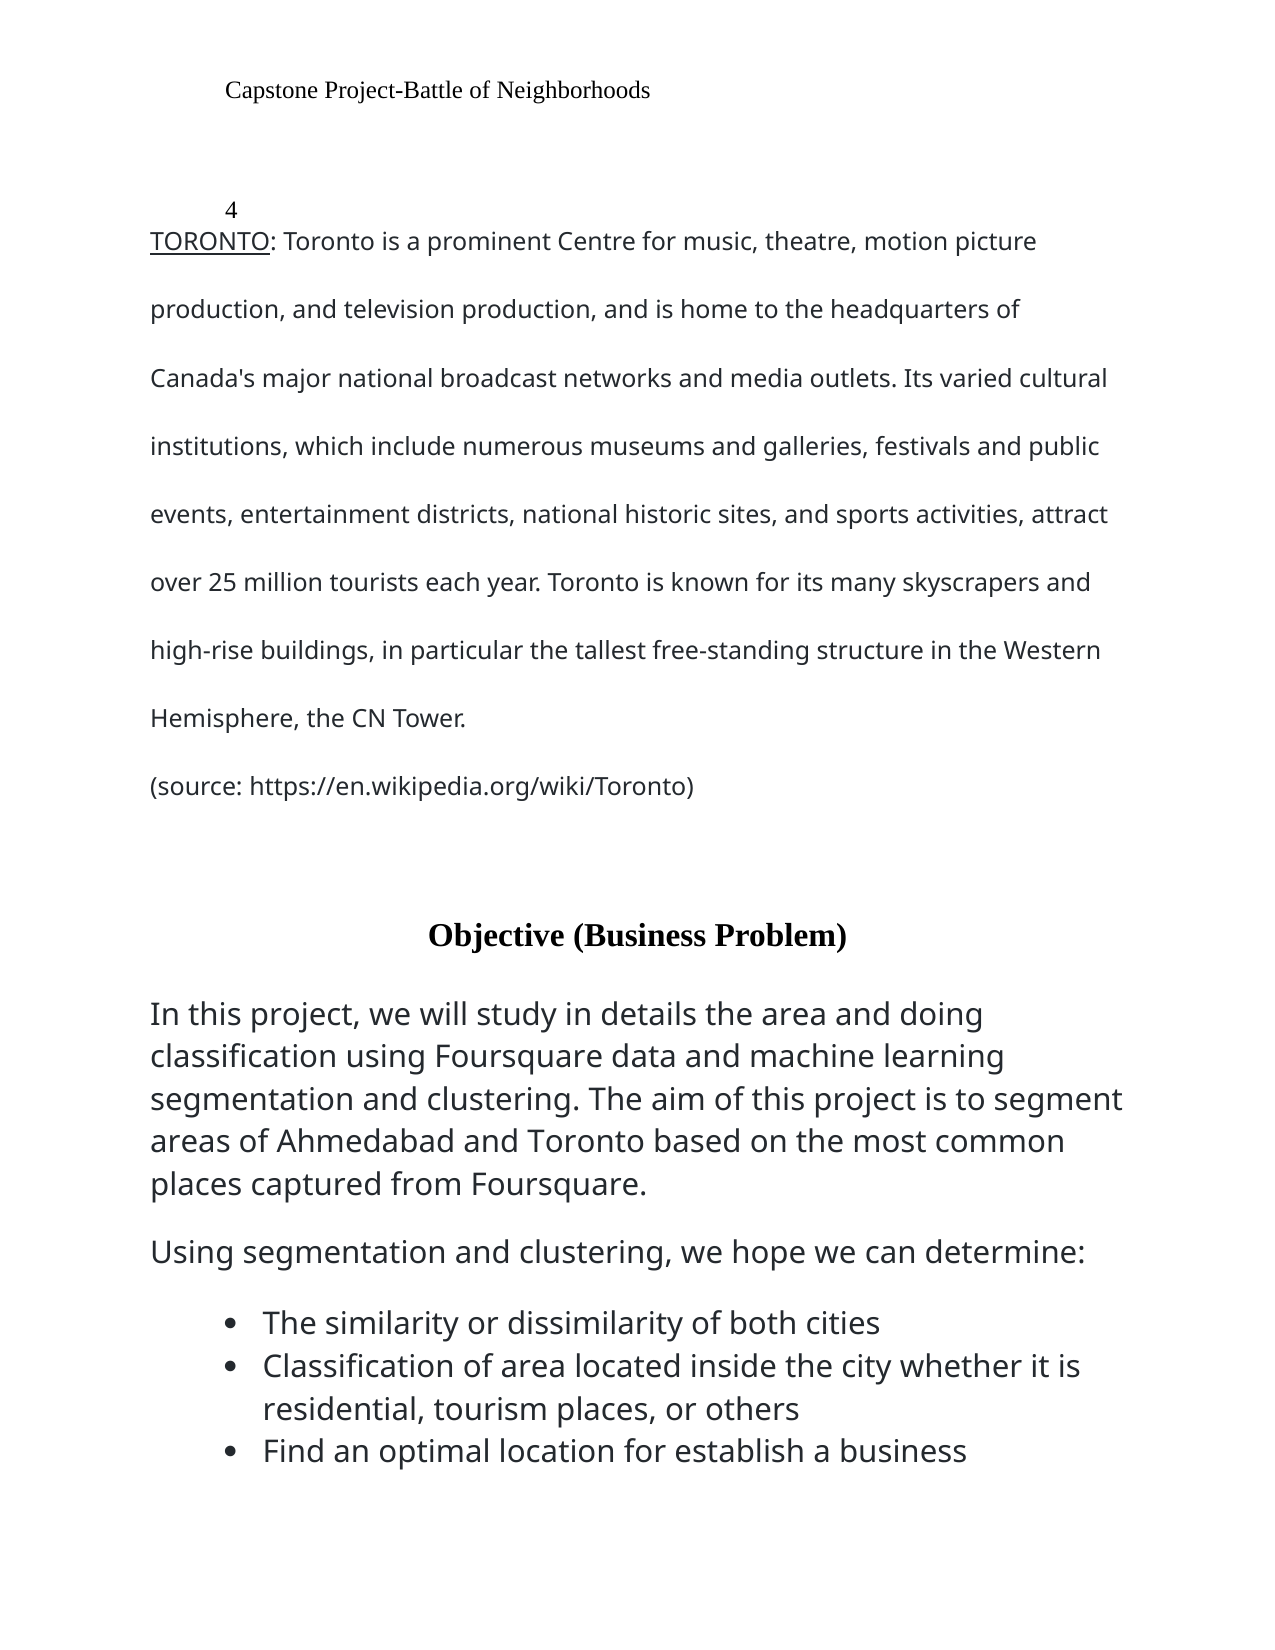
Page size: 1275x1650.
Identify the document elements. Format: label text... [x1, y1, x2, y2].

text Objective (Business Problem) [150, 915, 1125, 953]
list Classification of area located inside the city whether it is residential, tourism places, or others [225, 1344, 1125, 1429]
list The similarity or dissimilarity of both cities [225, 1301, 1125, 1344]
text toronto: Toronto is a prominent Centre for music, theatre, motion picture production, and television production, and is home to the headquarters of Canada's major national broadcast networks and media outlets. Its varied cultural institutions, which include numerous museums and galleries, festivals and public events, entertainment districts, national historic sites, and sports activities, attract over 25 million tourists each year. Toronto is known for its many skyscrapers and high-rise buildings, in particular the tallest free-standing structure in the Western Hemisphere, the CN Tower. (source: https://en.wikipedia.org/wiki/Toronto) [150, 224, 1125, 803]
list Find an optimal location for establish a business [225, 1429, 1125, 1472]
text In this project, we will study in details the area and doing classification using Foursquare data and machine learning segmentation and clustering. The aim of this project is to segment areas of Ahmedabad and Toronto based on the most common places captured from Foursquare. [150, 992, 1125, 1204]
text Using segmentation and clustering, we hope we can determine: [150, 1229, 1125, 1272]
